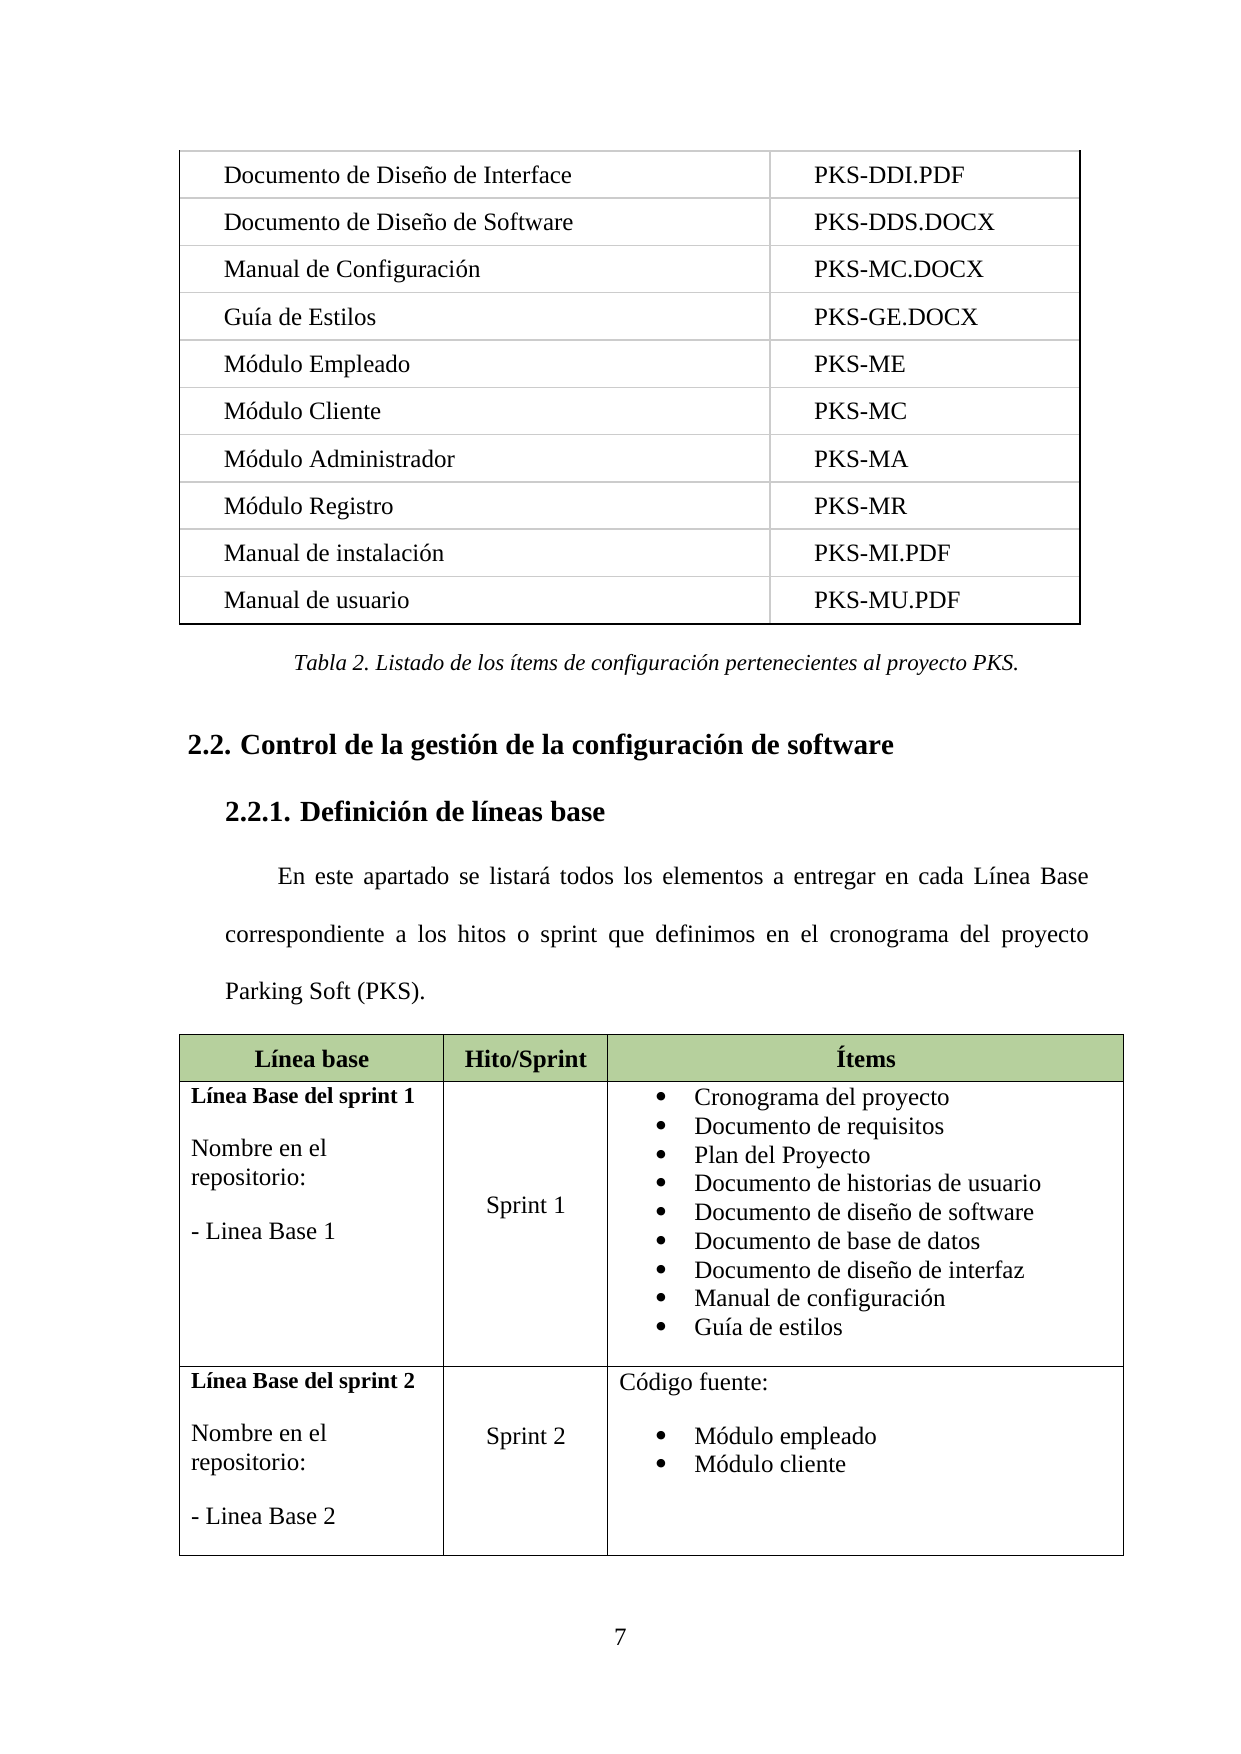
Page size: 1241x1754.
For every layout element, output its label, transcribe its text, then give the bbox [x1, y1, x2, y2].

table_cell Línea Base del sprint 1 Nombre en el repositorio: - Linea Base 1 [180, 1082, 443, 1366]
table_cell Módulo Registro [180, 483, 769, 528]
table_cell Manual de instalación [180, 530, 769, 576]
table_cell Módulo Administrador [180, 435, 769, 481]
subtitle Control de la gestión de la configuración de software [187, 727, 1090, 761]
table_cell PKS-MA [771, 435, 1079, 481]
table_cell PKS-ME [771, 341, 1079, 386]
table_cell PKS-DDS.DOCX [771, 199, 1079, 244]
table_cell PKS-GE.DOCX [771, 293, 1079, 339]
table_cell Código fuente: Módulo empleado Módulo cliente [608, 1367, 1123, 1554]
table_cell Guía de Estilos [180, 293, 769, 339]
table_header Línea base [180, 1035, 443, 1081]
table_cell Sprint 1 [444, 1082, 607, 1366]
table_cell Línea Base del sprint 2 Nombre en el repositorio: - Linea Base 2 [180, 1367, 443, 1554]
table_header Ítems [608, 1035, 1123, 1081]
table_cell Módulo Cliente [180, 388, 769, 434]
table_cell Manual de Configuración [180, 246, 769, 292]
table_cell PKS-MC.DOCX [771, 246, 1079, 292]
table_cell PKS-DDI.PDF [771, 152, 1079, 197]
table_cell PKS-MU.PDF [771, 577, 1079, 623]
table_cell PKS-MC [771, 388, 1079, 434]
table_cell Documento de Diseño de Software [180, 199, 769, 244]
table_cell Documento de Diseño de Interface [180, 152, 769, 197]
table_cell Cronograma del proyecto Documento de requisitos Plan del Proyecto Documento de historias de usuario Documento de diseño de software Documento de base de datos Documento de diseño de interfaz Manual de configuración Guía de estilos [608, 1082, 1123, 1366]
table_cell PKS-MR [771, 483, 1079, 528]
table_cell Manual de usuario [180, 577, 769, 623]
table_cell PKS-MI.PDF [771, 530, 1079, 576]
table_cell Módulo Empleado [180, 341, 769, 386]
table_header Hito/Sprint [444, 1035, 607, 1081]
table_cell Sprint 2 [444, 1367, 607, 1554]
text En este apartado se listará todos los elementos a entregar en cada Línea Base correspondiente a los hitos o sprint que definimos en el cronograma del proyecto Parking Soft (PKS). [225, 861, 1090, 1005]
text Tabla 2. Listado de los ítems de configuración pertenecientes al proyecto PKS. [225, 649, 1090, 676]
subtitle Definición de líneas base [225, 794, 1090, 828]
